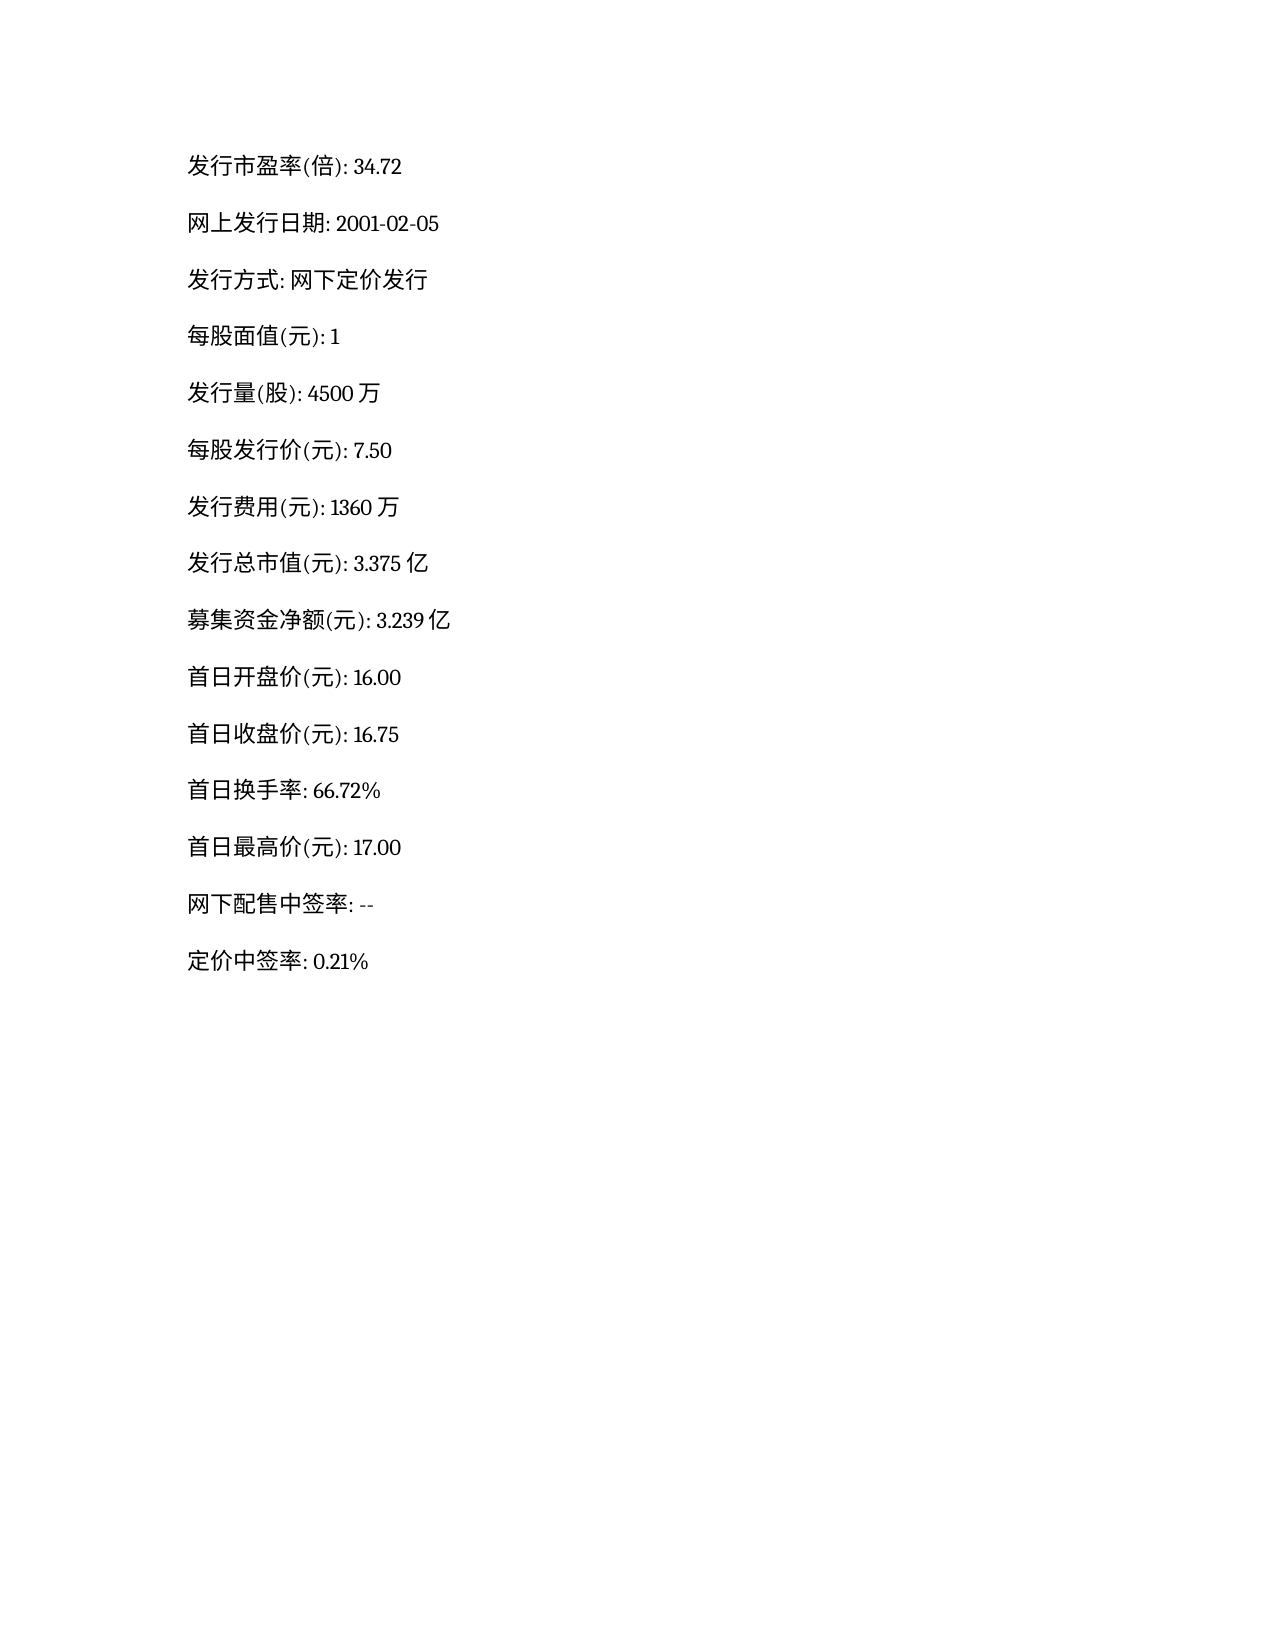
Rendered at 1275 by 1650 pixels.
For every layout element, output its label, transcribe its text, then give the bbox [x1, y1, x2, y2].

text 发行方式: 网下定价发行 [187, 263, 1087, 295]
text 发行总市值(元): 3.375亿 [187, 547, 1087, 579]
text 发行量(股): 4500万 [187, 377, 1087, 408]
text 定价中签率: 0.21% [187, 945, 1087, 976]
text 网上发行日期: 2001-02-05 [187, 207, 1087, 238]
text 发行市盈率(倍): 34.72 [187, 150, 1087, 181]
text 募集资金净额(元): 3.239亿 [187, 604, 1087, 635]
text 每股发行价(元): 7.50 [187, 434, 1087, 465]
text 网下配售中签率: -- [187, 888, 1087, 919]
text 每股面值(元): 1 [187, 320, 1087, 352]
text 首日开盘价(元): 16.00 [187, 661, 1087, 692]
text 首日换手率: 66.72% [187, 774, 1087, 806]
text 发行费用(元): 1360万 [187, 491, 1087, 522]
text 首日最高价(元): 17.00 [187, 831, 1087, 862]
text 首日收盘价(元): 16.75 [187, 718, 1087, 749]
